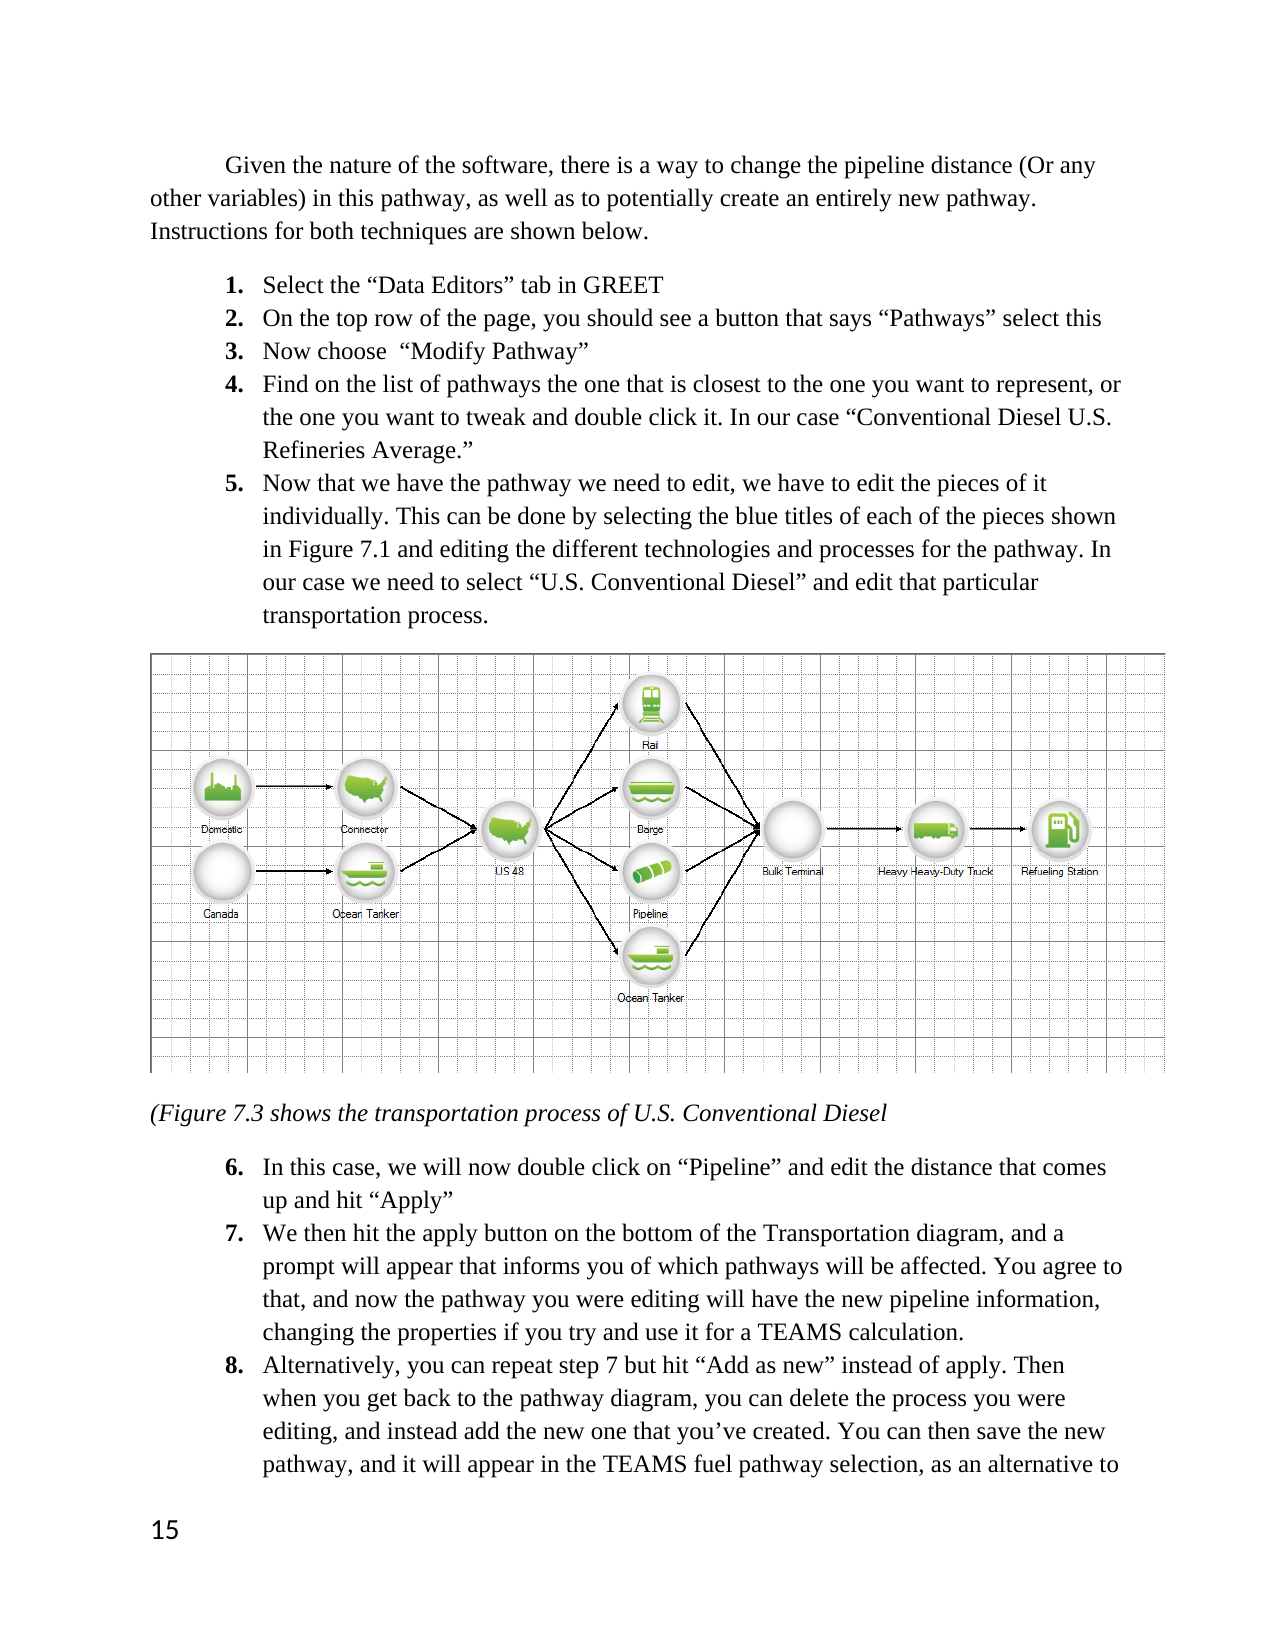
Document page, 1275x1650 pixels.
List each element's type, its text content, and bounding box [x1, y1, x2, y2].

list Find on the list of pathways the one that is closest to the one you want to represent, or the one you want to tweak and double click it. In our case “Conventional Diesel U.S. Refineries Average.” [225, 369, 1125, 464]
list Now choose “Modify Pathway” [225, 336, 1125, 365]
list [225, 1350, 1125, 1478]
picture [150, 653, 1166, 1073]
list Select the “Data Editors” tab in GREET [225, 270, 1125, 299]
list In this case, we will now double click on “Pipeline” and edit the distance that comes up and hit “Apply” [225, 1152, 1125, 1213]
text (Figure 7.3 shows the transportation process of U.S. Conventional Diesel [150, 1098, 1125, 1127]
text Given the nature of the software, there is a way to change the pipeline distance (Or any other variables) in this pathway, as well as to potentially create an entirely new pathway. Instructions for both techniques are shown below. [150, 150, 1125, 245]
list We then hit the apply button on the bottom of the Transportation diagram, and a prompt will appear that informs you of which pathways will be affected. You agree to that, and now the pathway you were editing will have the new pipeline information, changing the properties if you try and use it for a TEAMS calculation. [225, 1218, 1125, 1346]
list Now that we have the pathway we need to edit, we have to edit the pieces of it individually. This can be done by selecting the blue titles of each of the pieces shown in Figure 7.1 and editing the different technologies and processes for the pathway. In our case we need to select “U.S. Conventional Diesel” and edit that particular transportation process. [225, 468, 1125, 629]
list On the top row of the page, you should see a button that says “Pathways” select this [225, 303, 1125, 332]
